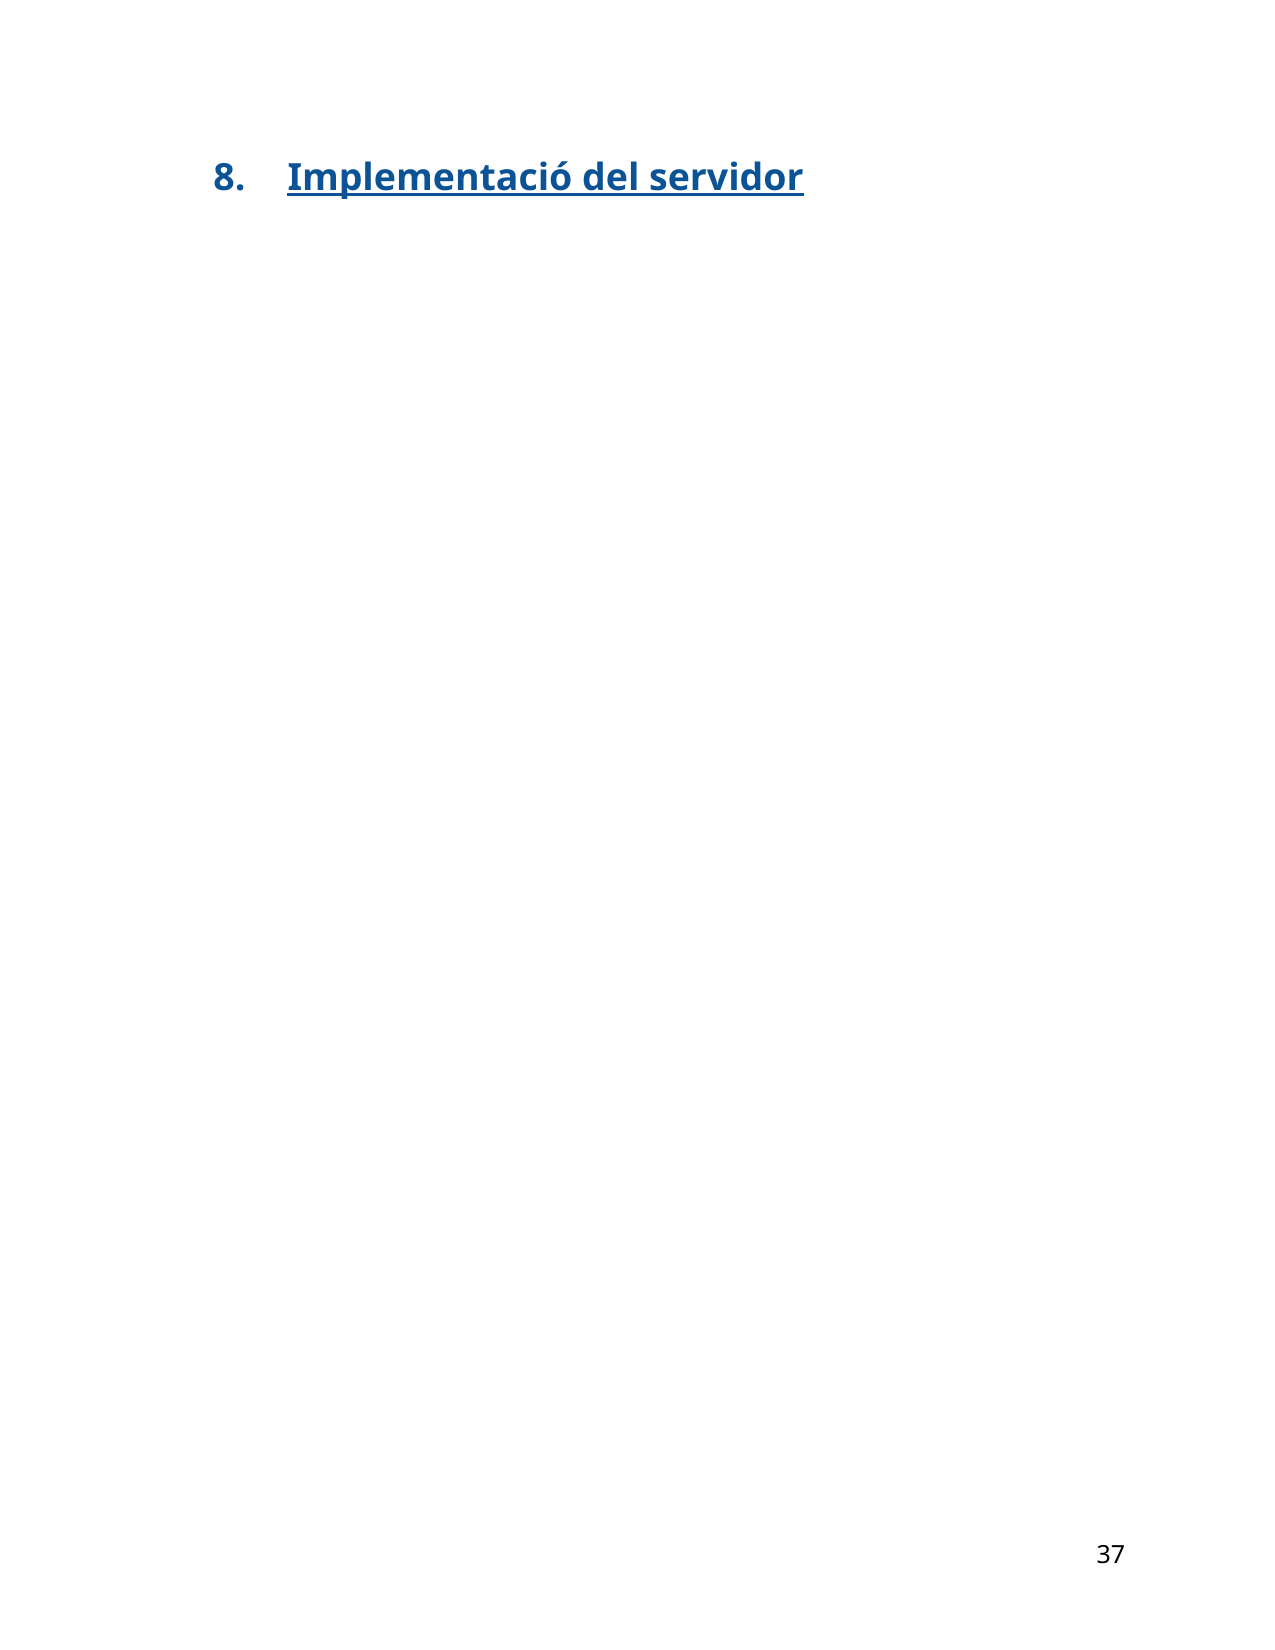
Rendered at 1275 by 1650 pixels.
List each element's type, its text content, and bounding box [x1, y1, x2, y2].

subtitle Implementació del servidor [213, 150, 1125, 201]
